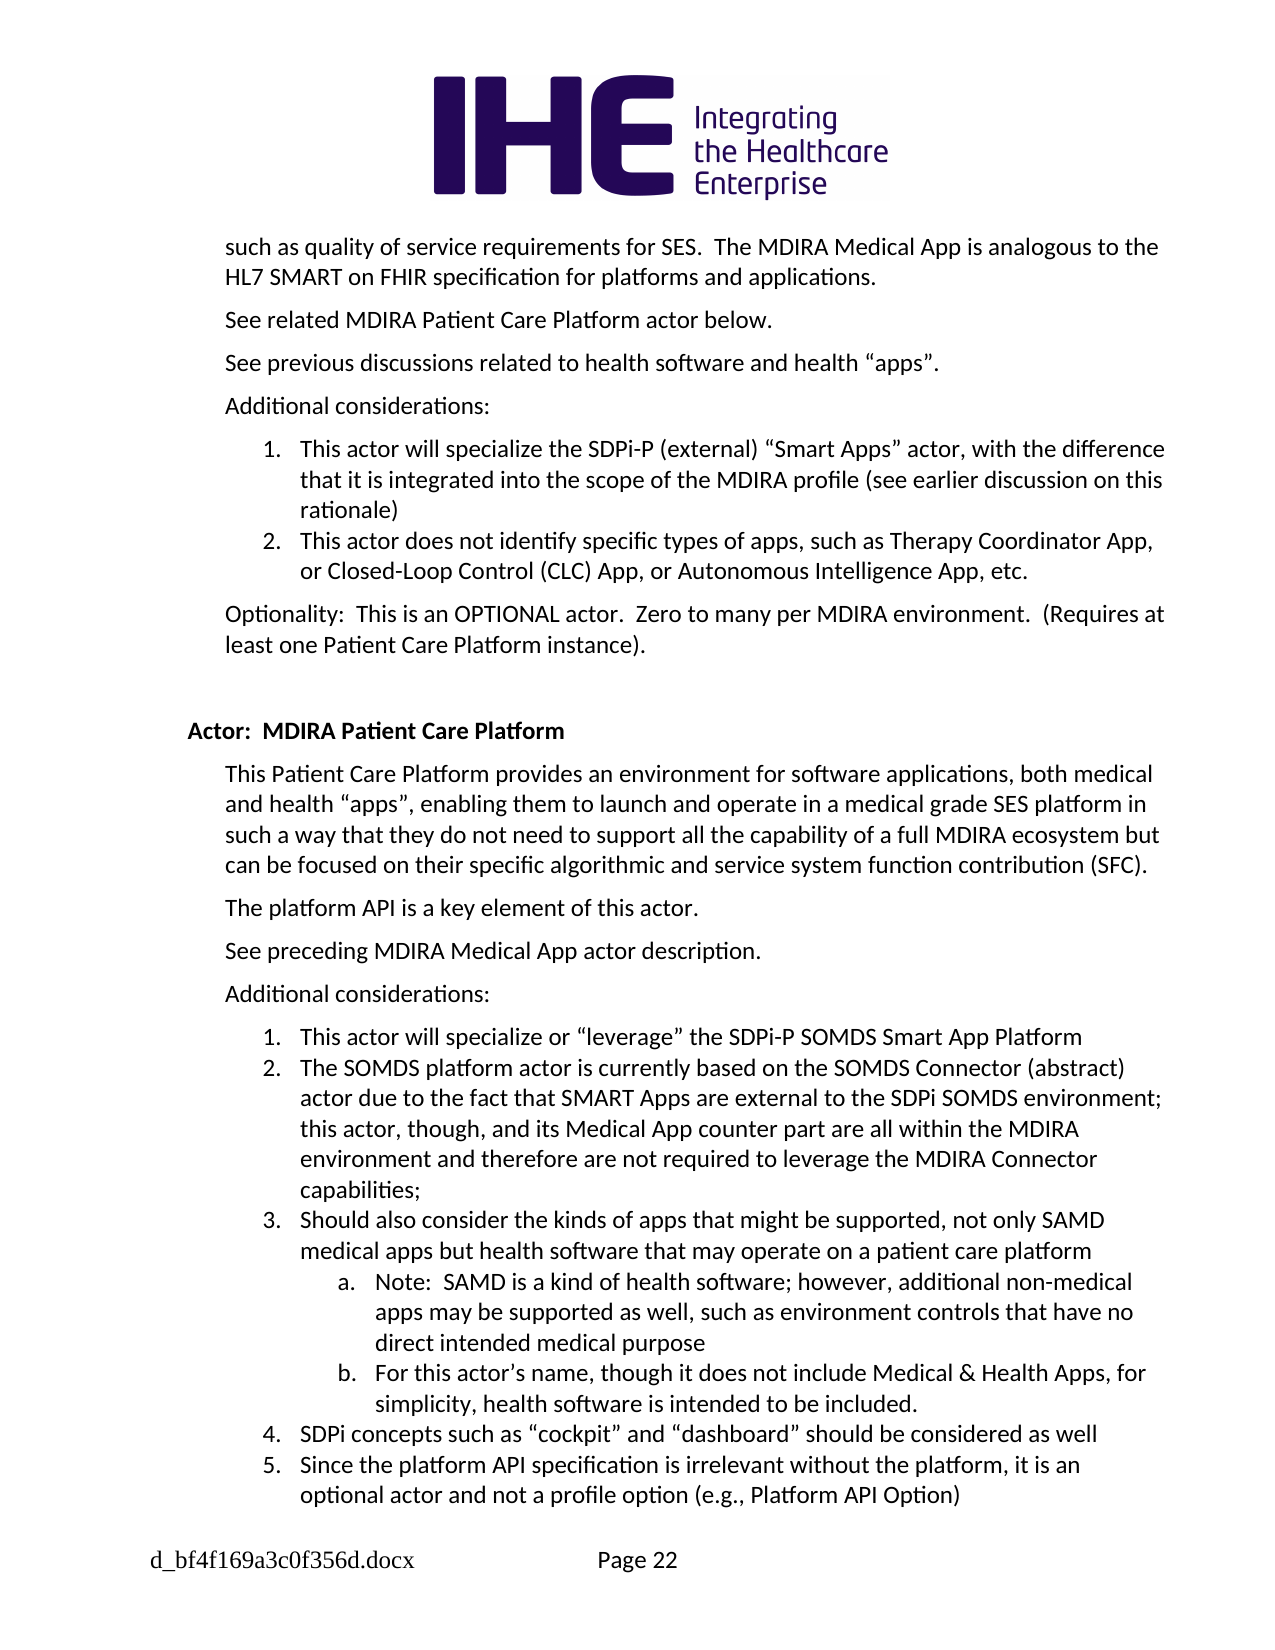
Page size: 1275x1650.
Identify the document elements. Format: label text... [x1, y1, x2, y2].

text This Patient Care Platform provides an environment for software applications, both medical and health “apps”, enabling them to launch and operate in a medical grade SES platform in such a way that they do not need to support all the capability of a full MDIRA ecosystem but can be focused on their specific algorithmic and service system function contribution (SFC). [225, 758, 1170, 880]
list Note: SAMD is a kind of health software; however, additional non-medical apps may be supported as well, such as environment controls that have no direct intended medical purpose [337, 1266, 1170, 1357]
list This actor will specialize or “leverage” the SDPi-P SOMDS Smart App Platform [262, 1022, 1170, 1052]
text Additional considerations: [225, 390, 1170, 421]
text See preceding MDIRA Medical App actor description. [225, 936, 1170, 966]
list The SOMDS platform actor is currently based on the SOMDS Connector (abstract) actor due to the fact that SMART Apps are external to the SDPi SOMDS environment; this actor, though, and its Medical App counter part are all within the MDIRA environment and therefore are not required to leverage the MDIRA Connector capabilities; [262, 1052, 1170, 1205]
list Should also consider the kinds of apps that might be supported, not only SAMD medical apps but health software that may operate on a patient care platform [262, 1205, 1170, 1266]
picture [430, 75, 890, 201]
list This actor does not identify specific types of apps, such as Therapy Coordinator App, or Closed-Loop Control (CLC) App, or Autonomous Intelligence App, etc. [262, 525, 1170, 586]
list Since the platform API specification is irrelevant without the platform, it is an optional actor and not a profile option (e.g., Platform API Option) [262, 1449, 1170, 1510]
text Actor: MDIRA Patient Care Platform [187, 715, 1170, 745]
text Additional considerations: [225, 978, 1170, 1009]
text The platform API is a key element of this actor. [225, 892, 1170, 923]
list This actor will specialize the SDPi-P (external) “Smart Apps” actor, with the difference that it is integrated into the scope of the MDIRA profile (see earlier discussion on this rationale) [262, 433, 1170, 525]
text Optionality: This is an OPTIONAL actor. Zero to many per MDIRA environment. (Requires at least one Patient Care Platform instance). [225, 598, 1170, 659]
text See previous discussions related to health software and health “apps”. [225, 347, 1170, 378]
text See related MDIRA Patient Care Platform actor below. [225, 304, 1170, 335]
list SDPi concepts such as “cockpit” and “dashboard” should be considered as well [262, 1418, 1170, 1449]
list For this actor’s name, though it does not include Medical & Health Apps, for simplicity, health software is intended to be included. [337, 1357, 1170, 1418]
